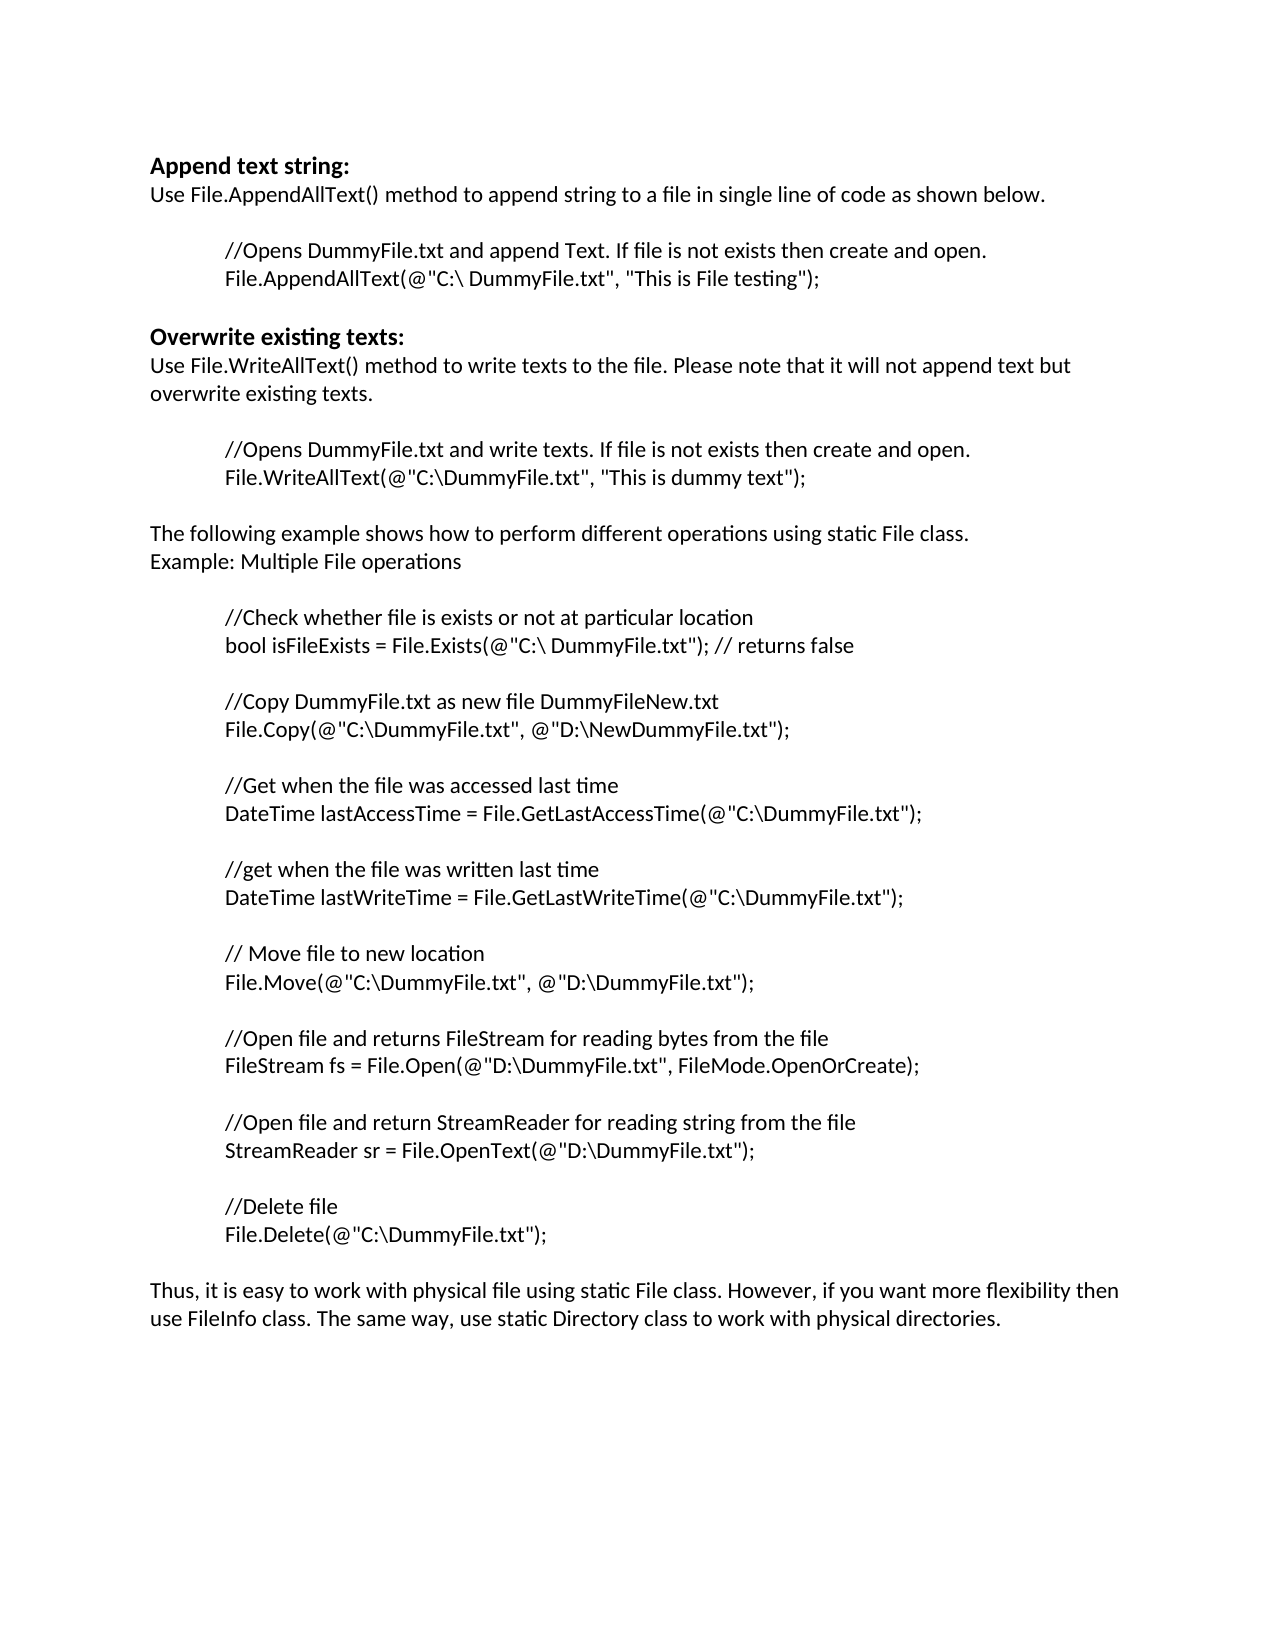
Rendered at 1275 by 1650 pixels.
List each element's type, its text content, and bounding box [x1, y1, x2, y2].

text //Get when the file was accessed last time [225, 771, 1125, 799]
text StreamReader sr = File.OpenText(@"D:\DummyFile.txt"); [225, 1136, 1125, 1164]
text FileStream fs = File.Open(@"D:\DummyFile.txt", FileMode.OpenOrCreate); [225, 1052, 1125, 1080]
text Thus, it is easy to work with physical file using static File class. However, if you want more flexibility then use FileInfo class. The same way, use static Directory class to work with physical directories. [150, 1276, 1125, 1332]
text File.Move(@"C:\DummyFile.txt", @"D:\DummyFile.txt"); [225, 968, 1125, 996]
text Append text string: [150, 150, 1125, 181]
text DateTime lastAccessTime = File.GetLastAccessTime(@"C:\DummyFile.txt"); [225, 799, 1125, 827]
text //Opens DummyFile.txt and append Text. If file is not exists then create and open. [225, 237, 1125, 264]
text The following example shows how to perform different operations using static File class. [150, 519, 1125, 547]
text //Delete file [225, 1192, 1125, 1220]
text File.AppendAllText(@"C:\ DummyFile.txt", "This is File testing"); [225, 264, 1125, 293]
text Example: Multiple File operations [150, 547, 1125, 575]
text File.Delete(@"C:\DummyFile.txt"); [225, 1220, 1125, 1248]
text //Open file and returns FileStream for reading bytes from the file [225, 1024, 1125, 1052]
text // Move file to new location [225, 939, 1125, 968]
text Use File.AppendAllText() method to append string to a file in single line of code as shown below. [150, 181, 1125, 208]
text //Check whether file is exists or not at particular location [225, 603, 1125, 631]
text //Opens DummyFile.txt and write texts. If file is not exists then create and open. [225, 435, 1125, 463]
text bool isFileExists = File.Exists(@"C:\ DummyFile.txt"); // returns false [225, 631, 1125, 659]
text //Open file and return StreamReader for reading string from the file [225, 1108, 1125, 1136]
text Use File.WriteAllText() method to write texts to the file. Please note that it will not append text but overwrite existing texts. [150, 351, 1125, 407]
text File.Copy(@"C:\DummyFile.txt", @"D:\NewDummyFile.txt"); [225, 715, 1125, 743]
text DateTime lastWriteTime = File.GetLastWriteTime(@"C:\DummyFile.txt"); [225, 883, 1125, 912]
text File.WriteAllText(@"C:\DummyFile.txt", "This is dummy text"); [225, 463, 1125, 491]
text //get when the file was written last time [225, 856, 1125, 883]
text Overwrite existing texts: [150, 321, 1125, 351]
text //Copy DummyFile.txt as new file DummyFileNew.txt [225, 687, 1125, 715]
